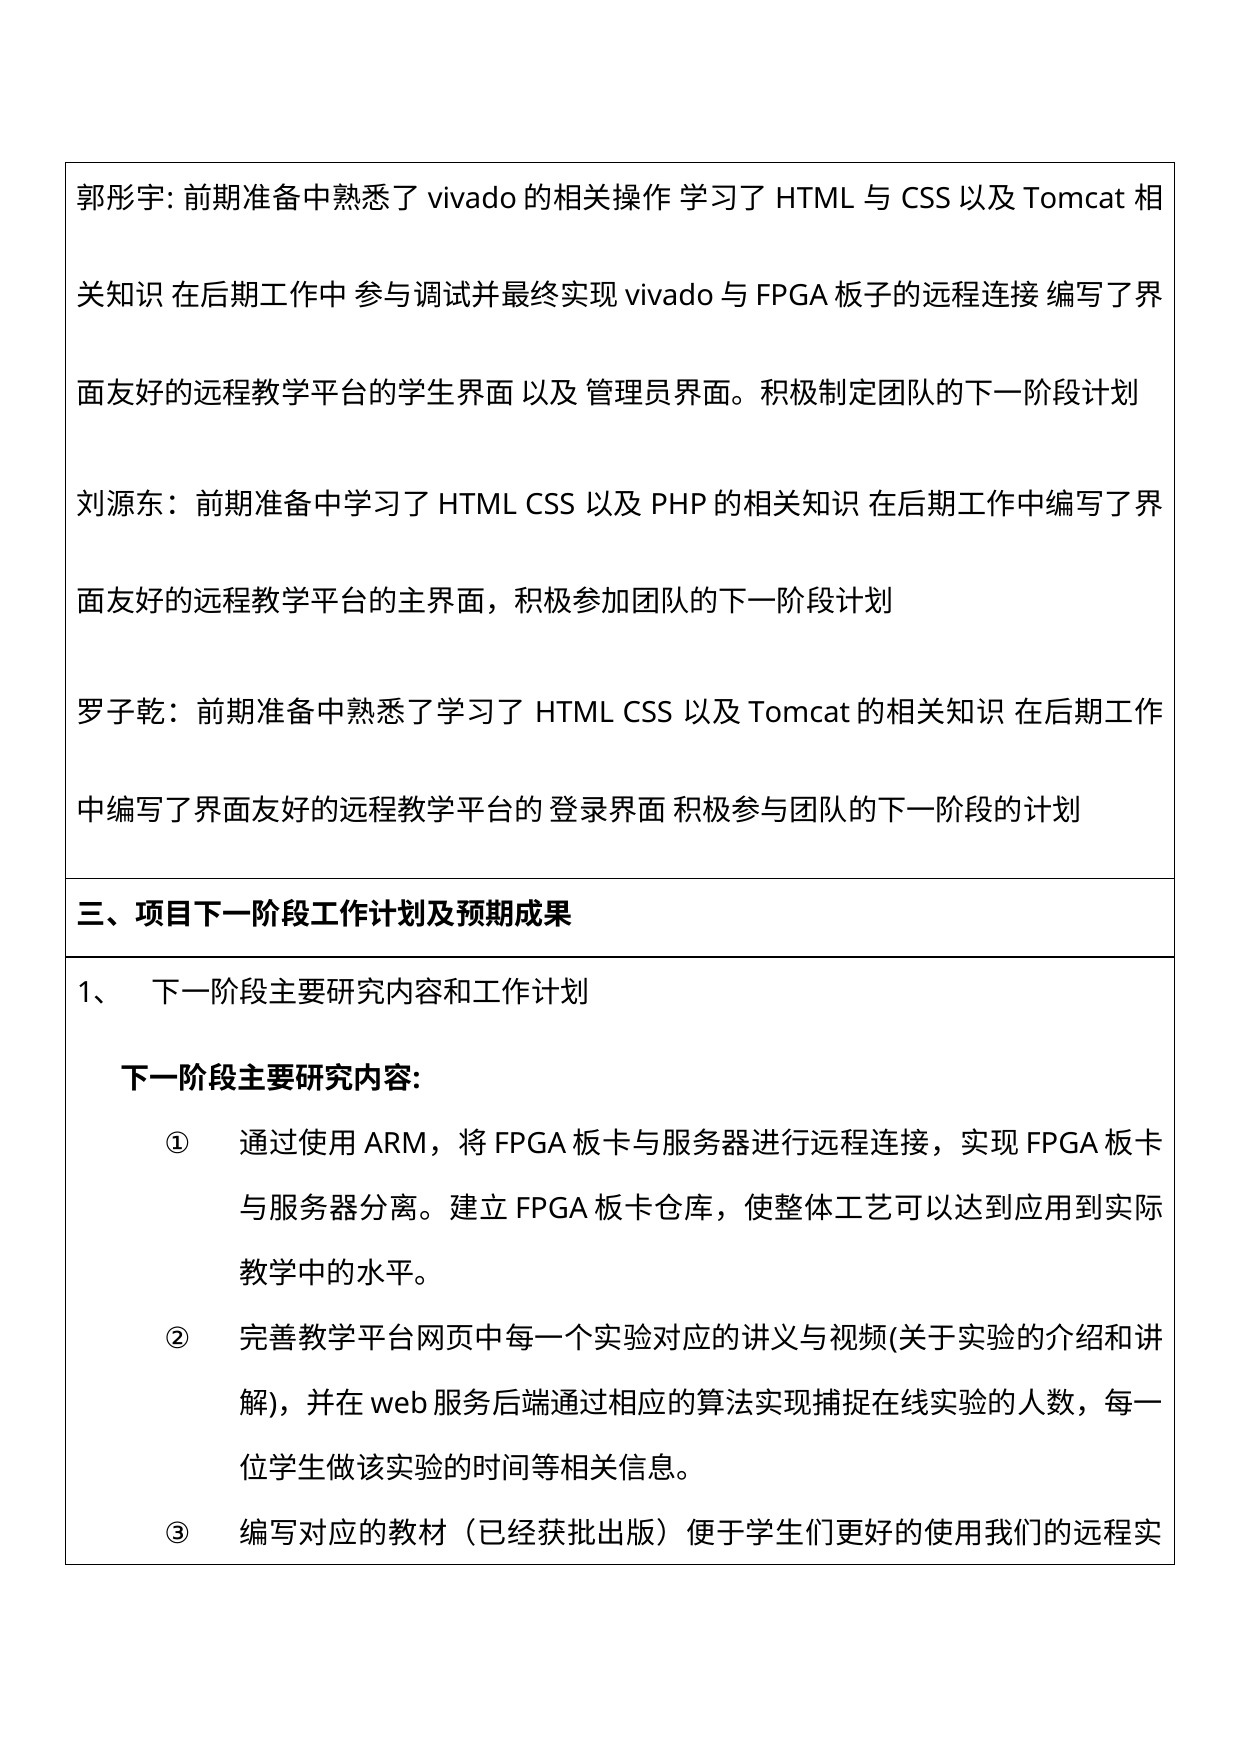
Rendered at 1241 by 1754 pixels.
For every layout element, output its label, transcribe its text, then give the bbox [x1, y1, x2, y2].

table_cell 三、项目下一阶段工作计划及预期成果 [66, 879, 1174, 956]
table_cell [66, 958, 1174, 1563]
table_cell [66, 163, 1174, 878]
